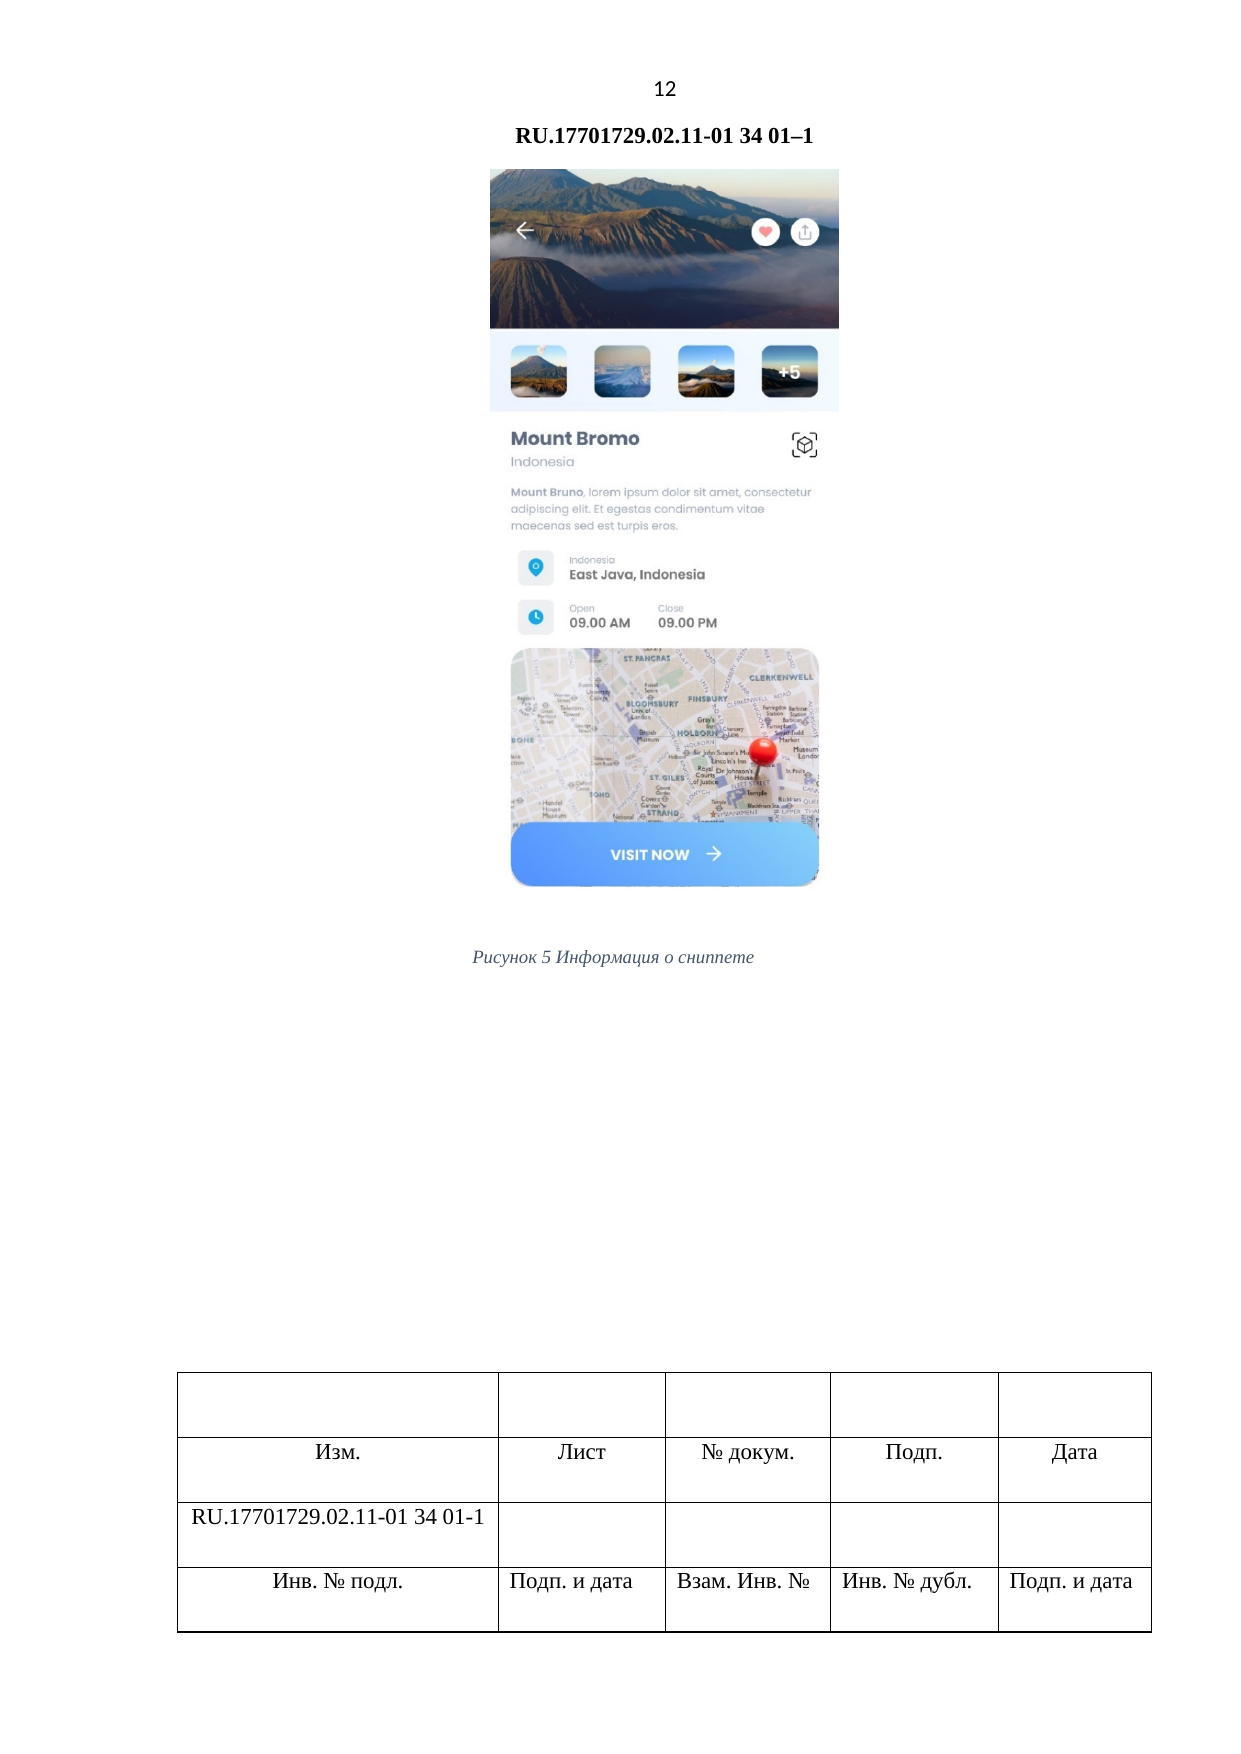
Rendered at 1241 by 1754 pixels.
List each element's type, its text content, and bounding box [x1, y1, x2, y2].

picture [490, 169, 839, 925]
text Рисунок 5 Информация о сниппете [472, 946, 1152, 967]
